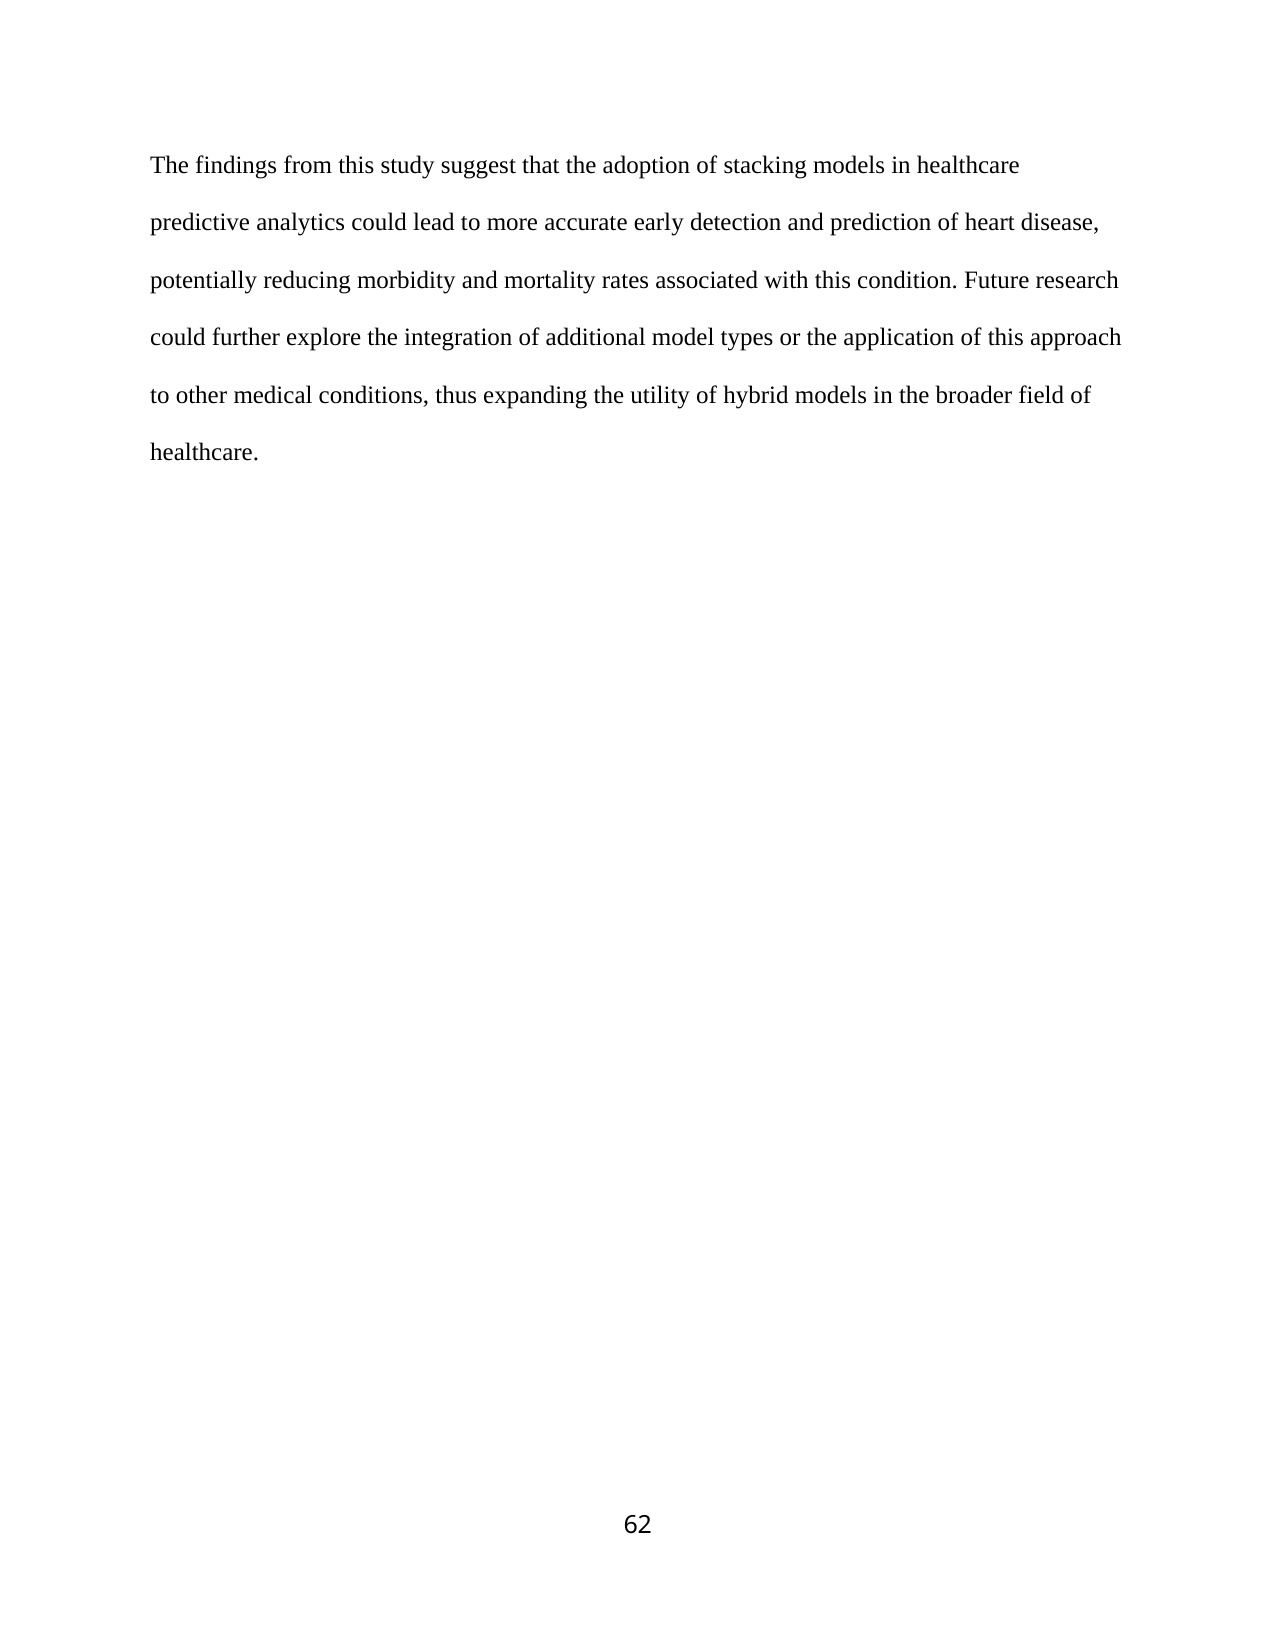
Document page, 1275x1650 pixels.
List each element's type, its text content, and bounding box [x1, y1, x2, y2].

text The findings from this study suggest that the adoption of stacking models in healthcare predictive analytics could lead to more accurate early detection and prediction of heart disease, potentially reducing morbidity and mortality rates associated with this condition. Future research could further explore the integration of additional model types or the application of this approach to other medical conditions, thus expanding the utility of hybrid models in the broader field of healthcare. [150, 150, 1125, 466]
